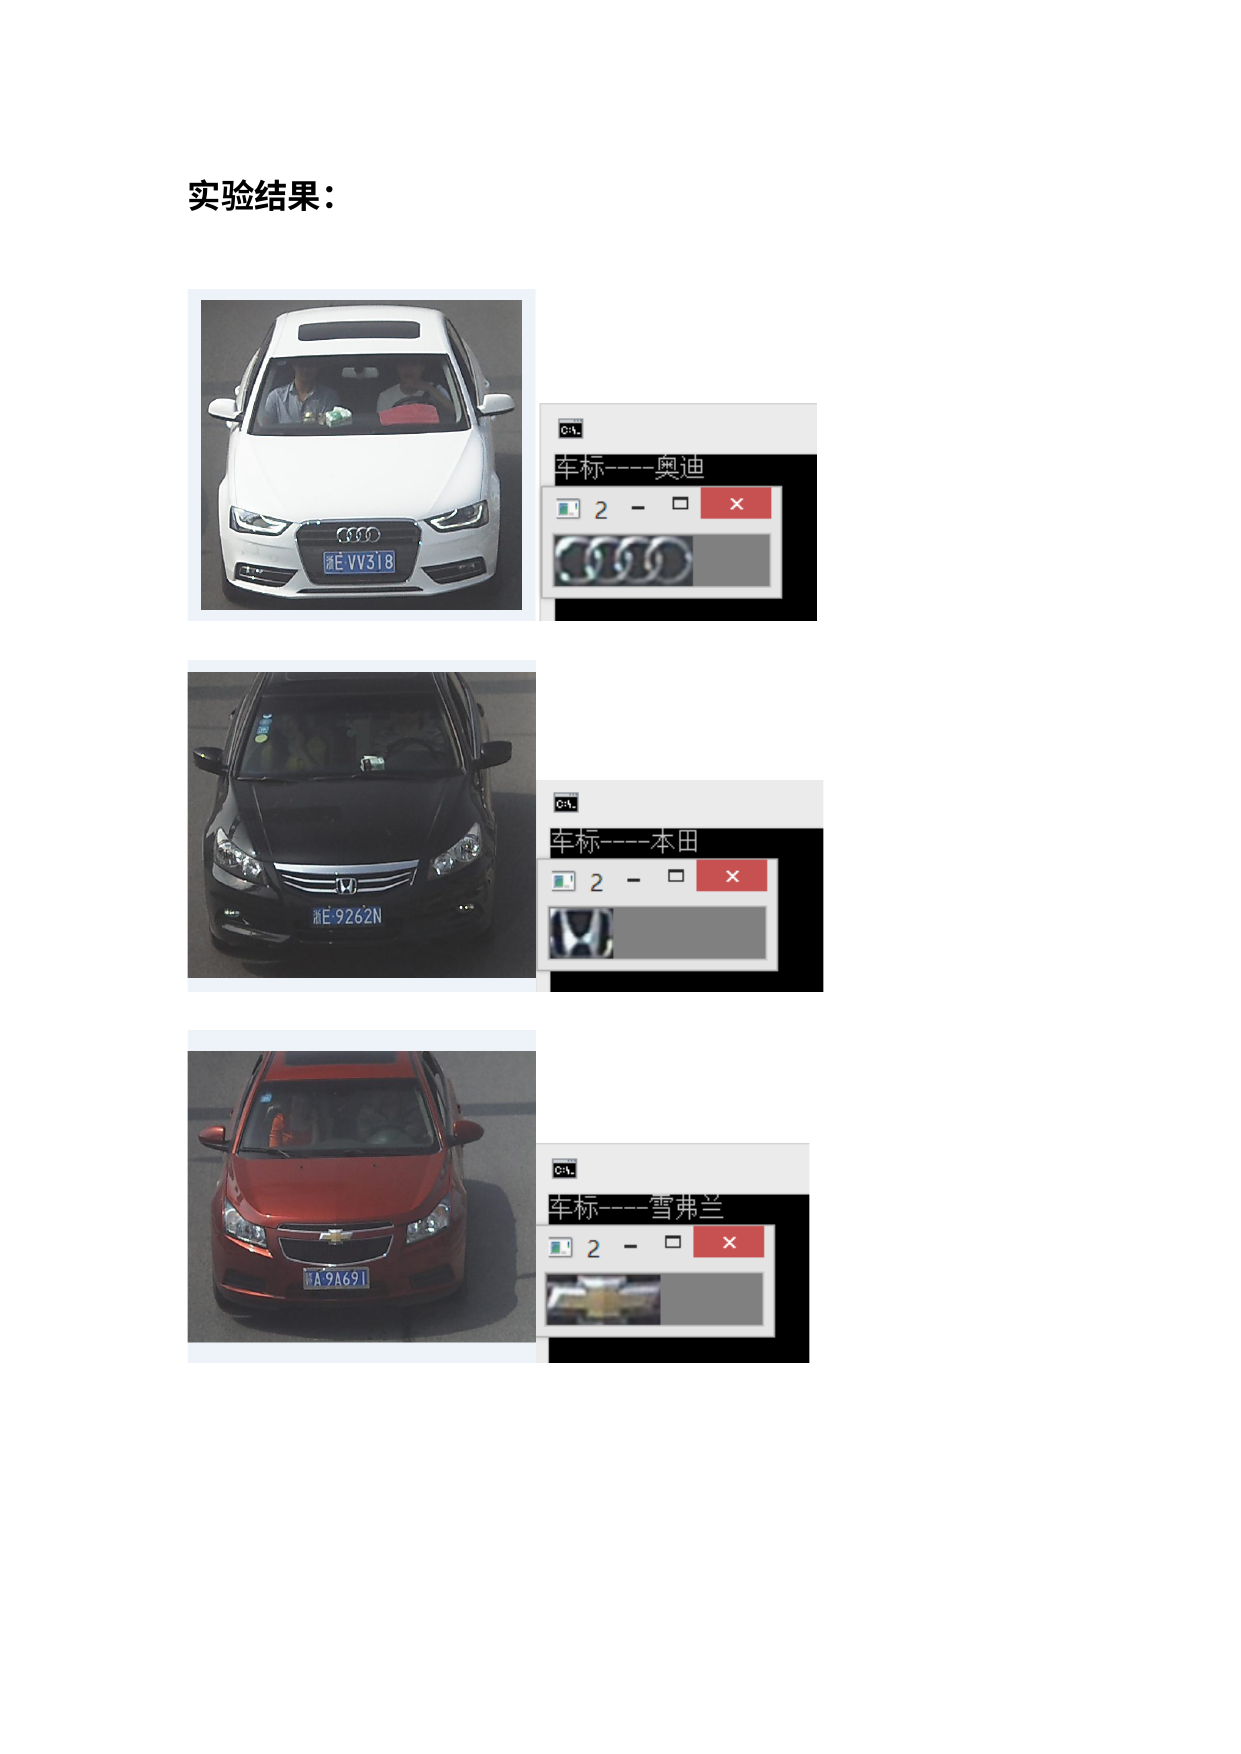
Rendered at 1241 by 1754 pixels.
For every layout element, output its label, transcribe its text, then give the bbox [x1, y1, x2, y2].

picture [187, 660, 824, 992]
subtitle 实验结果： [187, 162, 1053, 227]
picture [187, 1030, 810, 1363]
picture [187, 289, 817, 621]
